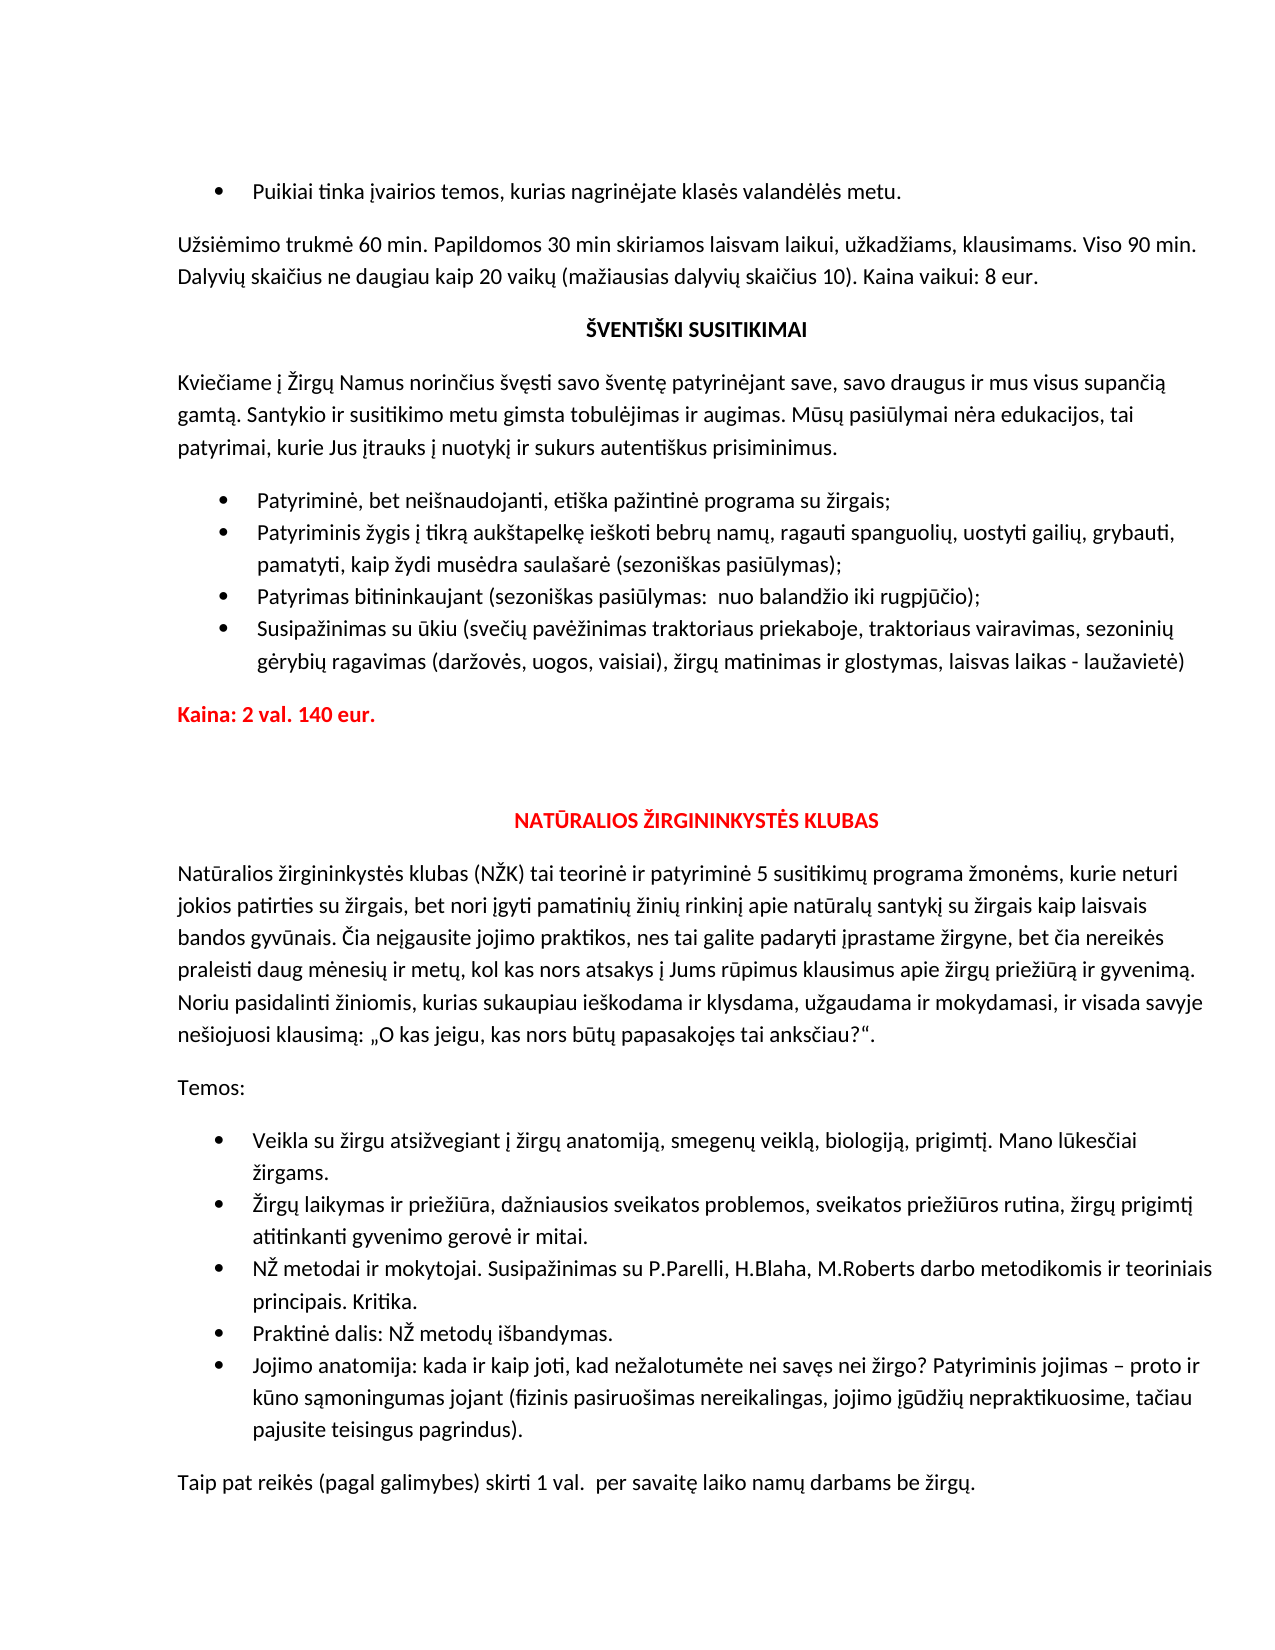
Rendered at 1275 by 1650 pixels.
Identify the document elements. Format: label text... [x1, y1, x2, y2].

text Natūralios žirgininkystės klubas (NŽK) tai teorinė ir patyriminė 5 susitikimų programa žmonėms, kurie neturi jokios patirties su žirgais, bet nori įgyti pamatinių žinių rinkinį apie natūralų santykį su žirgais kaip laisvais bandos gyvūnais. Čia neįgausite jojimo praktikos, nes tai galite padaryti įprastame žirgyne, bet čia nereikės praleisti daug mėnesių ir metų, kol kas nors atsakys į Jums rūpimus klausimus apie žirgų priežiūrą ir gyvenimą. Noriu pasidalinti žiniomis, kurias sukaupiau ieškodama ir klysdama, užgaudama ir mokydamasi, ir visada savyje nešiojuosi klausimą: „O kas jeigu, kas nors būtų papasakojęs tai anksčiau?“. [177, 859, 1216, 1048]
text Užsiėmimo trukmė 60 min. Papildomos 30 min skiriamos laisvam laikui, užkadžiams, klausimams. Viso 90 min. Dalyvių skaičius ne daugiau kaip 20 vaikų (mažiausias dalyvių skaičius 10). Kaina vaikui: 8 eur. [177, 230, 1216, 290]
text NATŪRALIOS ŽIRGININKYSTĖS KLUBAS [177, 806, 1216, 834]
text Temos: [177, 1073, 1216, 1101]
list Susipažinimas su ūkiu (svečių pavėžinimas traktoriaus priekaboje, traktoriaus vairavimas, sezoninių gėrybių ragavimas (daržovės, uogos, vaisiai), žirgų matinimas ir glostymas, laisvas laikas - laužavietė) [219, 614, 1216, 675]
list Patyrimas bitininkaujant (sezoniškas pasiūlymas: nuo balandžio iki rugpjūčio); [219, 582, 1216, 610]
text Kviečiame į Žirgų Namus norinčius švęsti savo šventę patyrinėjant save, savo draugus ir mus visus supančią gamtą. Santykio ir susitikimo metu gimsta tobulėjimas ir augimas. Mūsų pasiūlymai nėra edukacijos, tai patyrimai, kurie Jus įtrauks į nuotykį ir sukurs autentiškus prisiminimus. [177, 368, 1216, 461]
list Veikla su žirgu atsižvegiant į žirgų anatomiją, smegenų veiklą, biologiją, prigimtį. Mano lūkesčiai žirgams. [215, 1126, 1216, 1186]
list Patyriminis žygis į tikrą aukštapelkę ieškoti bebrų namų, ragauti spanguolių, uostyti gailių, grybauti, pamatyti, kaip žydi musėdra saulašarė (sezoniškas pasiūlymas); [219, 518, 1216, 578]
text Kaina: 2 val. 140 eur. [177, 700, 1216, 728]
text Taip pat reikės (pagal galimybes) skirti 1 val. per savaitę laiko namų darbams be žirgų. [177, 1468, 1216, 1497]
list Patyriminė, bet neišnaudojanti, etiška pažintinė programa su žirgais; [219, 486, 1216, 514]
list NŽ metodai ir mokytojai. Susipažinimas su P.Parelli, H.Blaha, M.Roberts darbo metodikomis ir teoriniais principais. Kritika. [215, 1254, 1216, 1315]
list Praktinė dalis: NŽ metodų išbandymas. [215, 1319, 1216, 1347]
list Jojimo anatomija: kada ir kaip joti, kad nežalotumėte nei savęs nei žirgo? Patyriminis jojimas – proto ir kūno sąmoningumas jojant (fizinis pasiruošimas nereikalingas, jojimo įgūdžių nepraktikuosime, tačiau pajusite teisingus pagrindus). [215, 1351, 1216, 1443]
list Žirgų laikymas ir priežiūra, dažniausios sveikatos problemos, sveikatos priežiūros rutina, žirgų prigimtį atitinkanti gyvenimo gerovė ir mitai. [215, 1190, 1216, 1250]
text ŠVENTIŠKI SUSITIKIMAI [177, 315, 1216, 343]
list Puikiai tinka įvairios temos, kurias nagrinėjate klasės valandėlės metu. [215, 177, 1216, 205]
